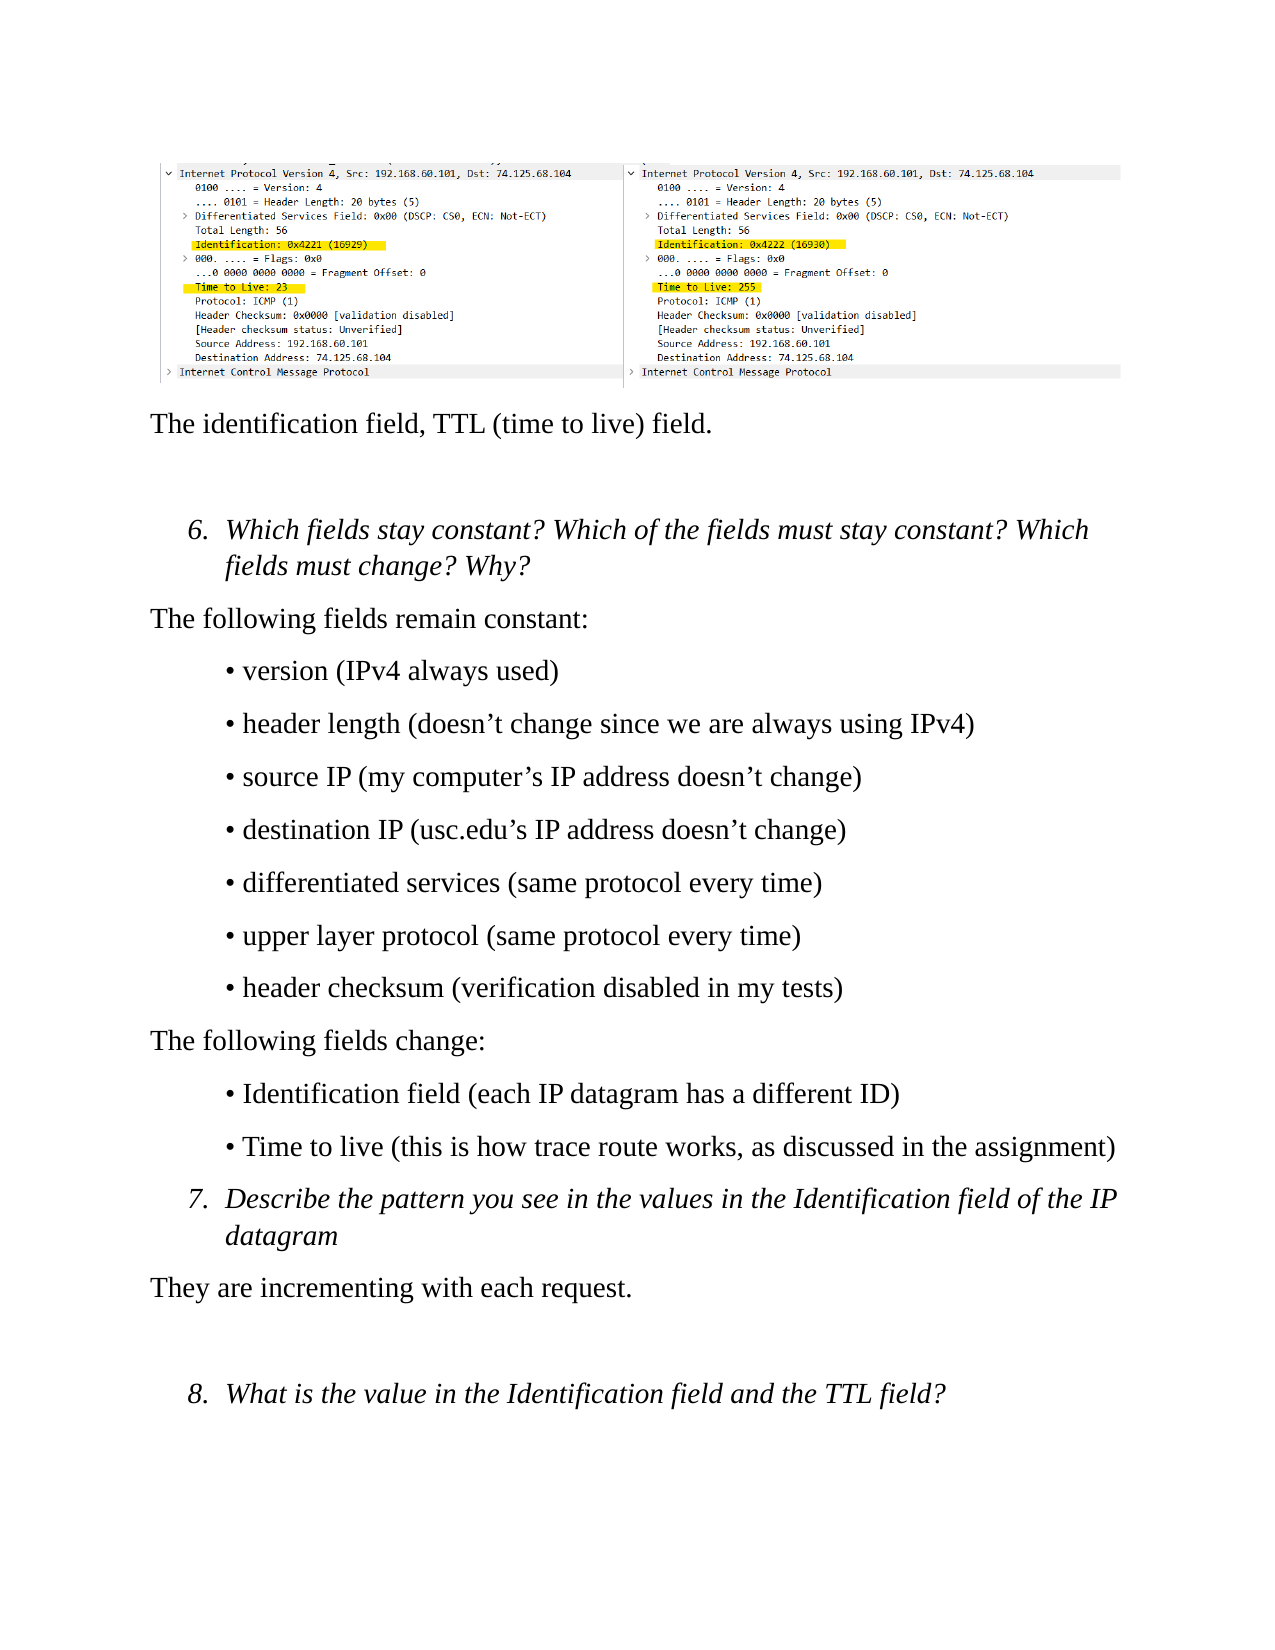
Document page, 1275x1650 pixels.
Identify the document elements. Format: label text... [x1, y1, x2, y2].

text • differentiated services (same protocol every time) [225, 865, 1125, 898]
text • source IP (my computer’s IP address doesn’t change) [225, 759, 1125, 793]
list Describe the pattern you see in the values in the Identification field of the IP datagram [187, 1182, 1125, 1251]
text The following fields remain constant: [150, 601, 1125, 634]
text • Time to live (this is how trace route works, as discussed in the assignment) [225, 1129, 1125, 1162]
text • header checksum (verification disabled in my tests) [225, 970, 1125, 1004]
picture [150, 150, 1125, 388]
text The following fields change: [150, 1023, 1125, 1057]
text They are incrementing with each request. [150, 1271, 1125, 1304]
text • upper layer protocol (same protocol every time) [225, 918, 1125, 951]
list What is the value in the Identification field and the TTL field? [187, 1376, 1125, 1410]
text • version (IPv4 always used) [225, 653, 1125, 687]
list Which fields stay constant? Which of the fields must stay constant? Which fields must change? Why? [187, 512, 1125, 581]
text • Identification field (each IP datagram has a different ID) [225, 1076, 1125, 1109]
text • destination IP (usc.edu’s IP address doesn’t change) [225, 812, 1125, 846]
text • header length (doesn’t change since we are always using IPv4) [225, 706, 1125, 740]
text The identification field, TTL (time to live) field. [150, 406, 1125, 440]
